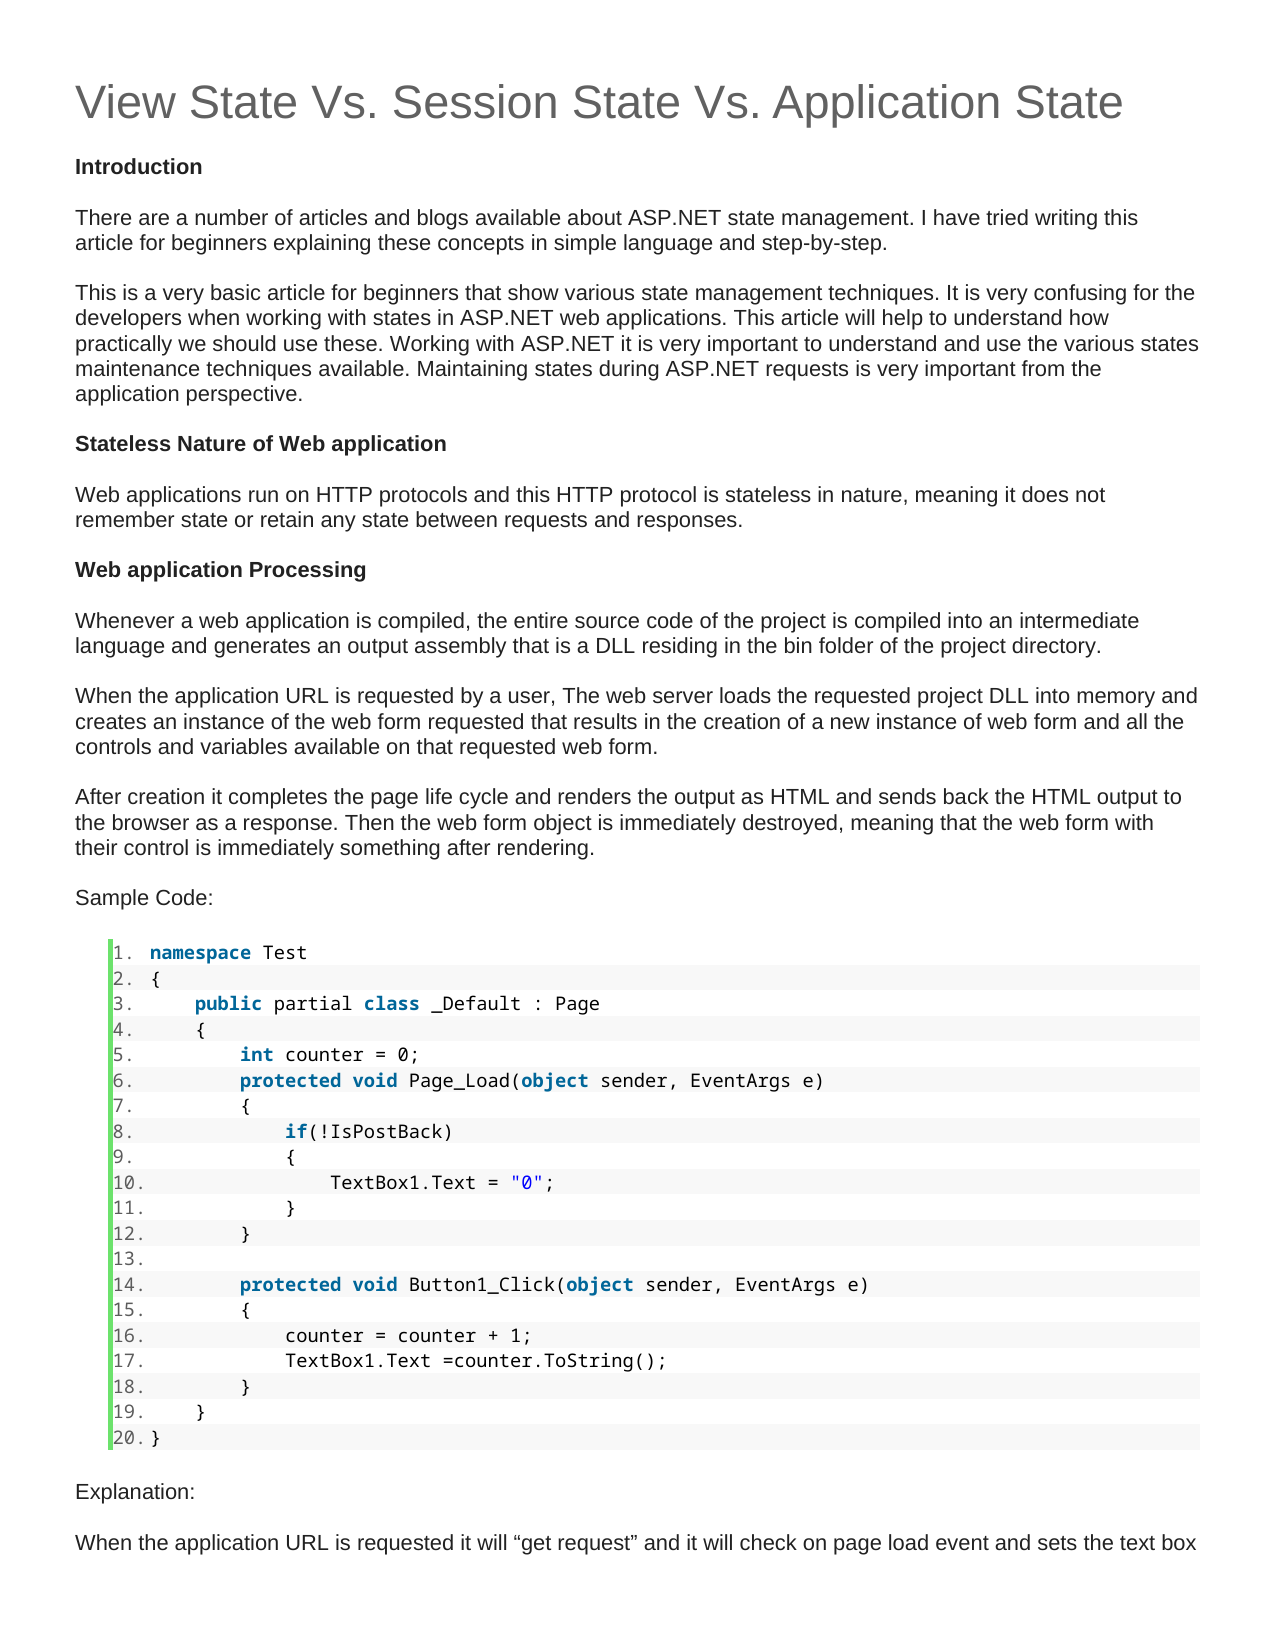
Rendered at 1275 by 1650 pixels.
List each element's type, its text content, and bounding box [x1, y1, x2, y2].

list { [113, 1297, 1200, 1322]
list } [113, 1424, 1200, 1450]
list } [113, 1399, 1200, 1424]
list counter = counter + 1; [113, 1322, 1200, 1348]
list } [113, 1220, 1200, 1246]
list if(!IsPostBack) [113, 1118, 1200, 1143]
list namespace Test [113, 939, 1200, 965]
text Introduction There are a number of articles and blogs available about ASP.NET state management. I have tried writing this article for beginners explaining these concepts in simple language and step-by-step. This is a very basic article for beginners that show various state management techniques. It is very confusing for the developers when working with states in ASP.NET web applications. This article will help to understand how practically we should use these. Working with ASP.NET it is very important to understand and use the various states maintenance techniques available. Maintaining states during ASP.NET requests is very important from the application perspective. Stateless Nature of Web application Web applications run on HTTP protocols and this HTTP protocol is stateless in nature, meaning it does not remember state or retain any state between requests and responses. Web application Processing Whenever a web application is compiled, the entire source code of the project is compiled into an intermediate language and generates an output assembly that is a DLL residing in the bin folder of the project directory. When the application URL is requested by a user, The web server loads the requested project DLL into memory and creates an instance of the web form requested that results in the creation of a new instance of web form and all the controls and variables available on that requested web form. After creation it completes the page life cycle and renders the output as HTML and sends back the HTML output to the browser as a response. Then the web form object is immediately destroyed, meaning that the web form with their control is immediately something after rendering. Sample Code: [75, 154, 1200, 910]
list { [113, 1092, 1200, 1118]
list { [113, 1143, 1200, 1169]
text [75, 1479, 1200, 1554]
list TextBox1.Text = "0"; [113, 1169, 1200, 1194]
text View State Vs. Session State Vs. Application State [75, 75, 1200, 129]
list } [113, 1373, 1200, 1399]
list { [113, 1016, 1200, 1041]
list protected void Button1_Click(object sender, EventArgs e) [113, 1271, 1200, 1297]
list public partial class _Default : Page [113, 990, 1200, 1016]
list } [113, 1194, 1200, 1220]
list TextBox1.Text =counter.ToString(); [113, 1348, 1200, 1373]
list { [113, 965, 1200, 990]
list int counter = 0; [113, 1041, 1200, 1067]
list protected void Page_Load(object sender, EventArgs e) [113, 1067, 1200, 1092]
